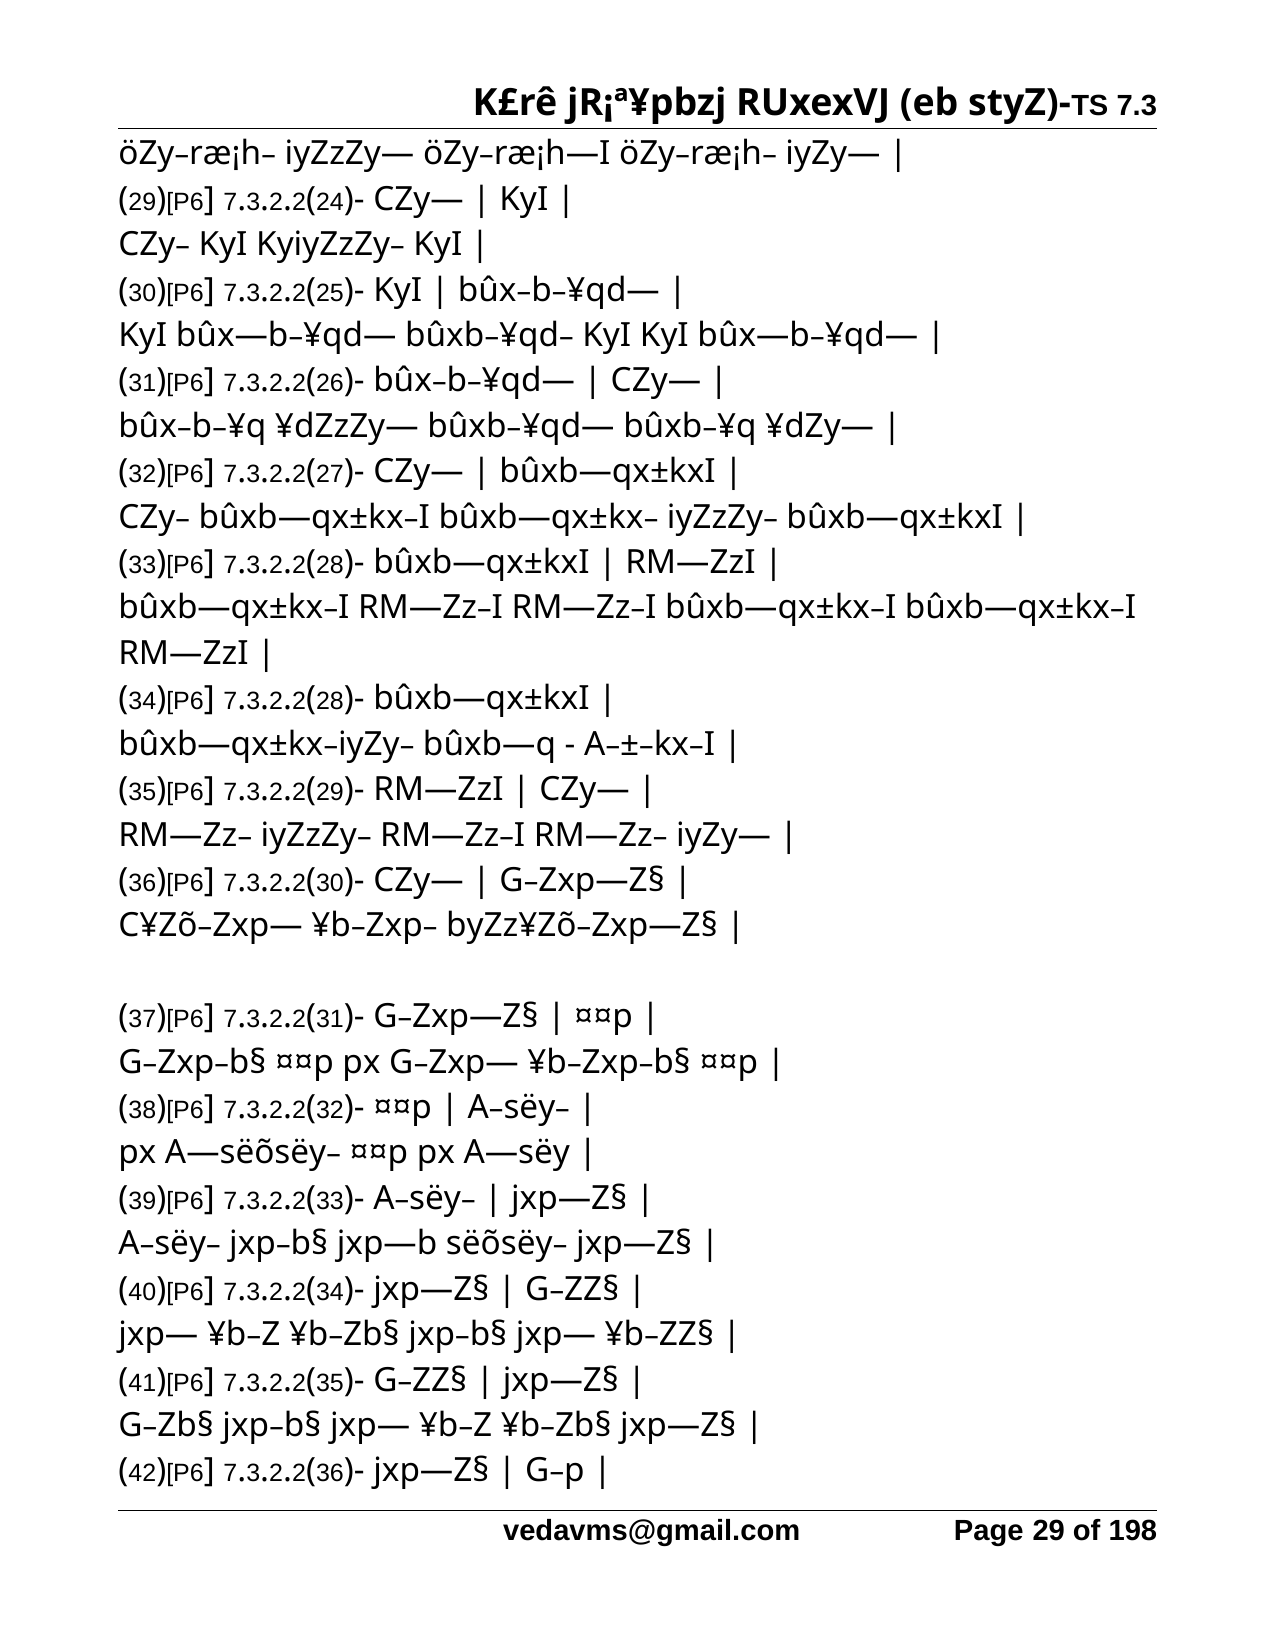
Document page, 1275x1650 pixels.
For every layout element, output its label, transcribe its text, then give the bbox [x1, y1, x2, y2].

text KyI bûx—b–¥qd— bûxb–¥qd– KyI KyI bûx—b–¥qd— | [118, 311, 1157, 356]
text (38)[P6] 7.3.2.2(32)- ¤¤p | A–sëy– | [118, 1083, 1157, 1128]
text px A—sëõsëy– ¤¤p px A—sëy | [118, 1128, 1157, 1174]
text bûx–b–¥q ¥dZzZy— bûxb–¥qd— bûxb–¥q ¥dZy— | [118, 402, 1157, 447]
text CZy– bûxb—qx±kx–I bûxb—qx±kx– iyZzZy– bûxb—qx±kxI | [118, 492, 1157, 538]
text (42)[P6] 7.3.2.2(36)- jxp—Z§ | G–p | [118, 1446, 1157, 1492]
text (32)[P6] 7.3.2.2(27)- CZy— | bûxb—qx±kxI | [118, 447, 1157, 492]
text bûxb—qx±kx–iyZy– bûxb—q - A–±–kx–I | [118, 719, 1157, 765]
text (29)[P6] 7.3.2.2(24)- CZy— | KyI | [118, 174, 1157, 220]
text RM—Zz– iyZzZy– RM—Zz–I RM—Zz– iyZy— | [118, 810, 1157, 856]
text jxp— ¥b–Z ¥b–Zb§ jxp–b§ jxp— ¥b–ZZ§ | [118, 1310, 1157, 1355]
text G–Zb§ jxp–b§ jxp— ¥b–Z ¥b–Zb§ jxp—Z§ | [118, 1401, 1157, 1446]
text G–Zxp–b§ ¤¤p px G–Zxp— ¥b–Zxp–b§ ¤¤p | [118, 1037, 1157, 1083]
text CZy– KyI KyiyZzZy– KyI | [118, 220, 1157, 265]
text (41)[P6] 7.3.2.2(35)- G–ZZ§ | jxp—Z§ | [118, 1355, 1157, 1401]
text bûxb—qx±kx–I RM—Zz–I RM—Zz–I bûxb—qx±kx–I bûxb—qx±kx–I RM—ZzI | [118, 583, 1157, 674]
text (33)[P6] 7.3.2.2(28)- bûxb—qx±kxI | RM—ZzI | [118, 538, 1157, 583]
text (34)[P6] 7.3.2.2(28)- bûxb—qx±kxI | [118, 674, 1157, 719]
text öZy–ræ¡h– iyZzZy— öZy–ræ¡h—I öZy–ræ¡h– iyZy— | [118, 129, 1157, 174]
text (30)[P6] 7.3.2.2(25)- KyI | bûx–b–¥qd— | [118, 265, 1157, 311]
text (37)[P6] 7.3.2.2(31)- G–Zxp—Z§ | ¤¤p | [118, 992, 1157, 1037]
text (40)[P6] 7.3.2.2(34)- jxp—Z§ | G–ZZ§ | [118, 1264, 1157, 1310]
text A–sëy– jxp–b§ jxp—b sëõsëy– jxp—Z§ | [118, 1219, 1157, 1264]
text (36)[P6] 7.3.2.2(30)- CZy— | G–Zxp—Z§ | [118, 856, 1157, 901]
text (35)[P6] 7.3.2.2(29)- RM—ZzI | CZy— | [118, 765, 1157, 810]
text C¥Zõ–Zxp— ¥b–Zxp– byZz¥Zõ–Zxp—Z§ | [118, 901, 1157, 947]
text (31)[P6] 7.3.2.2(26)- bûx–b–¥qd— | CZy— | [118, 356, 1157, 402]
text (39)[P6] 7.3.2.2(33)- A–sëy– | jxp—Z§ | [118, 1174, 1157, 1219]
